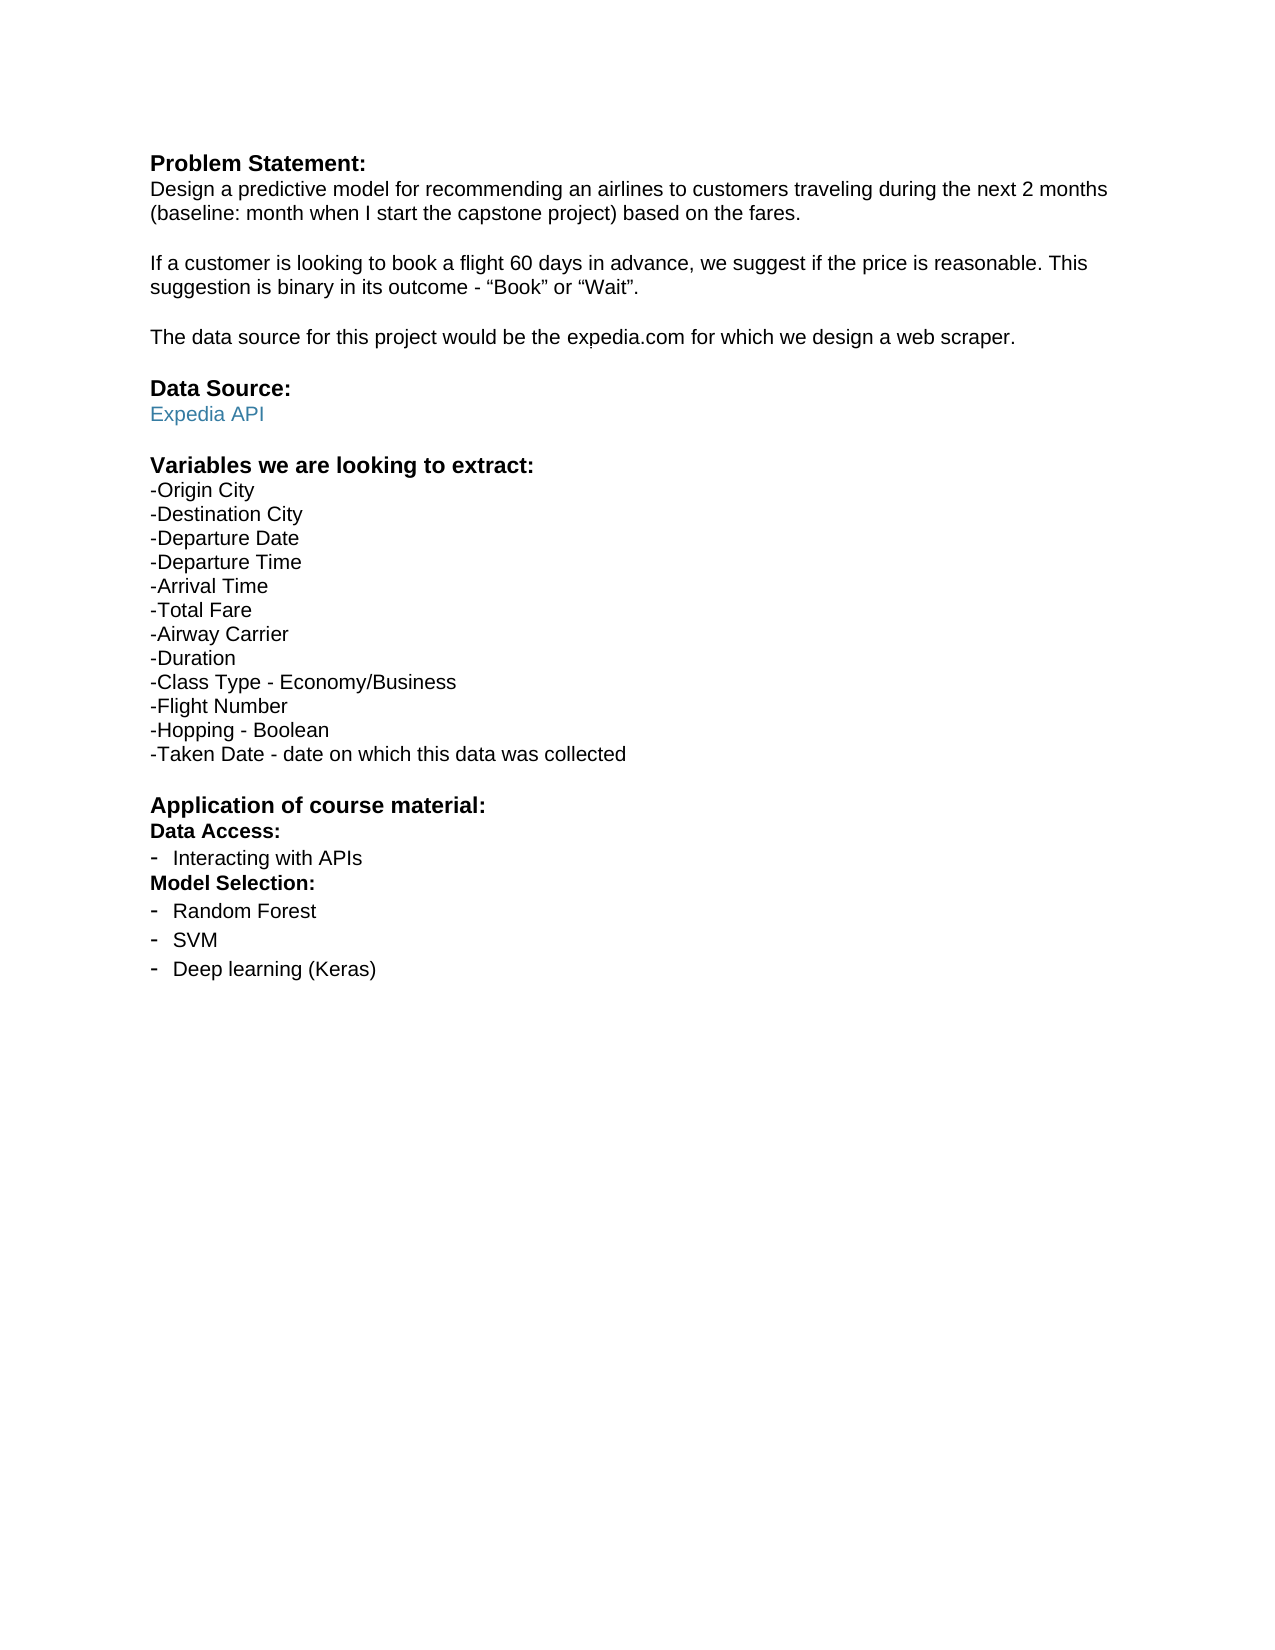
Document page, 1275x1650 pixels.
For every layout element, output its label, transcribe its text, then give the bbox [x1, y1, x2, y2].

text -Flight Number [150, 694, 1125, 718]
text -Class Type - Economy/Business [150, 670, 1125, 694]
text Problem Statement: [150, 150, 1125, 176]
text -Duration [150, 646, 1125, 670]
text Design a predictive model for recommending an airlines to customers traveling during the next 2 months (baseline: month when I start the capstone project) based on the fares. [150, 176, 1125, 224]
text -Origin City [150, 478, 1125, 502]
text Data Access: [150, 818, 1125, 842]
text Variables we are looking to extract: [150, 452, 1125, 478]
text Data Source: [150, 375, 1125, 402]
text -Departure Time [150, 550, 1125, 574]
text -Airway Carrier [150, 622, 1125, 646]
text Expedia API [150, 402, 1125, 426]
text -Arrival Time [150, 574, 1125, 598]
list SVM [150, 924, 1125, 953]
text -Destination City [150, 502, 1125, 526]
text -Departure Date [150, 526, 1125, 550]
text The data source for this project would be the expedia.com for which we design a web scraper. [150, 325, 1125, 349]
text If a customer is looking to book a flight 60 days in advance, we suggest if the price is reasonable. This suggestion is binary in its outcome - “Book” or “Wait”. [150, 251, 1125, 298]
text -Total Fare [150, 598, 1125, 622]
list Deep learning (Keras) [150, 953, 1125, 981]
text Application of course material: [150, 792, 1125, 818]
text -Taken Date - date on which this data was collected [150, 742, 1125, 766]
text Model Selection: [150, 871, 1125, 895]
text -Hopping - Boolean [150, 718, 1125, 742]
list Random Forest [150, 895, 1125, 924]
list Interacting with APIs [150, 842, 1125, 871]
